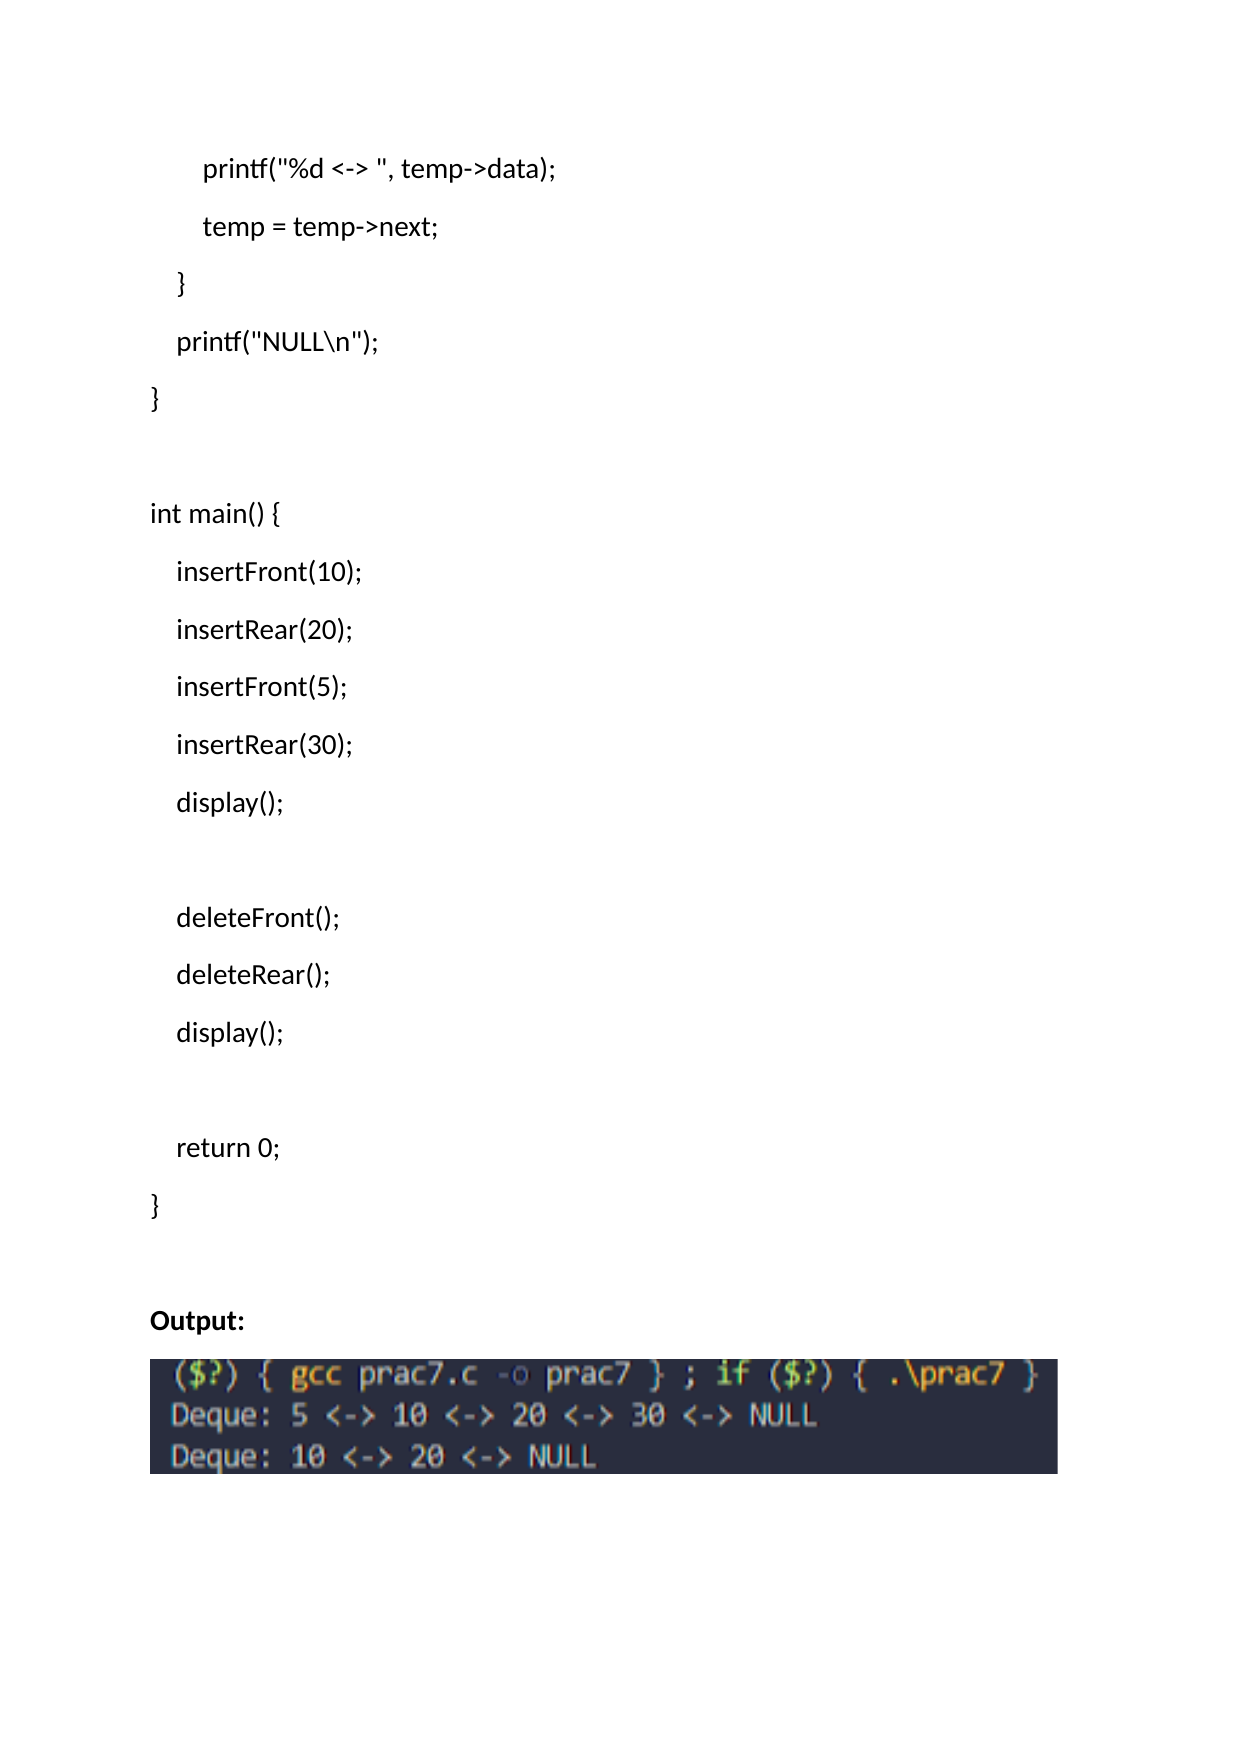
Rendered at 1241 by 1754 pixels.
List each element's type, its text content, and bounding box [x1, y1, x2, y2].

picture [150, 1359, 1058, 1474]
text insertFront(10); [150, 553, 1090, 589]
text printf("%d <-> ", temp->data); [150, 150, 1090, 186]
text insertFront(5); [150, 668, 1090, 704]
text int main() { [150, 496, 1090, 531]
text display(); [150, 784, 1090, 819]
text printf("NULL\n"); [150, 323, 1090, 358]
text } [150, 1187, 1090, 1222]
text Output: [150, 1302, 1090, 1338]
text deleteFront(); [150, 899, 1090, 934]
text insertRear(30); [150, 726, 1090, 762]
text return 0; [150, 1129, 1090, 1165]
text display(); [150, 1014, 1090, 1050]
text } [150, 380, 1090, 416]
text temp = temp->next; [150, 208, 1090, 243]
text deleteRear(); [150, 956, 1090, 992]
text insertRear(20); [150, 611, 1090, 646]
text } [150, 265, 1090, 301]
